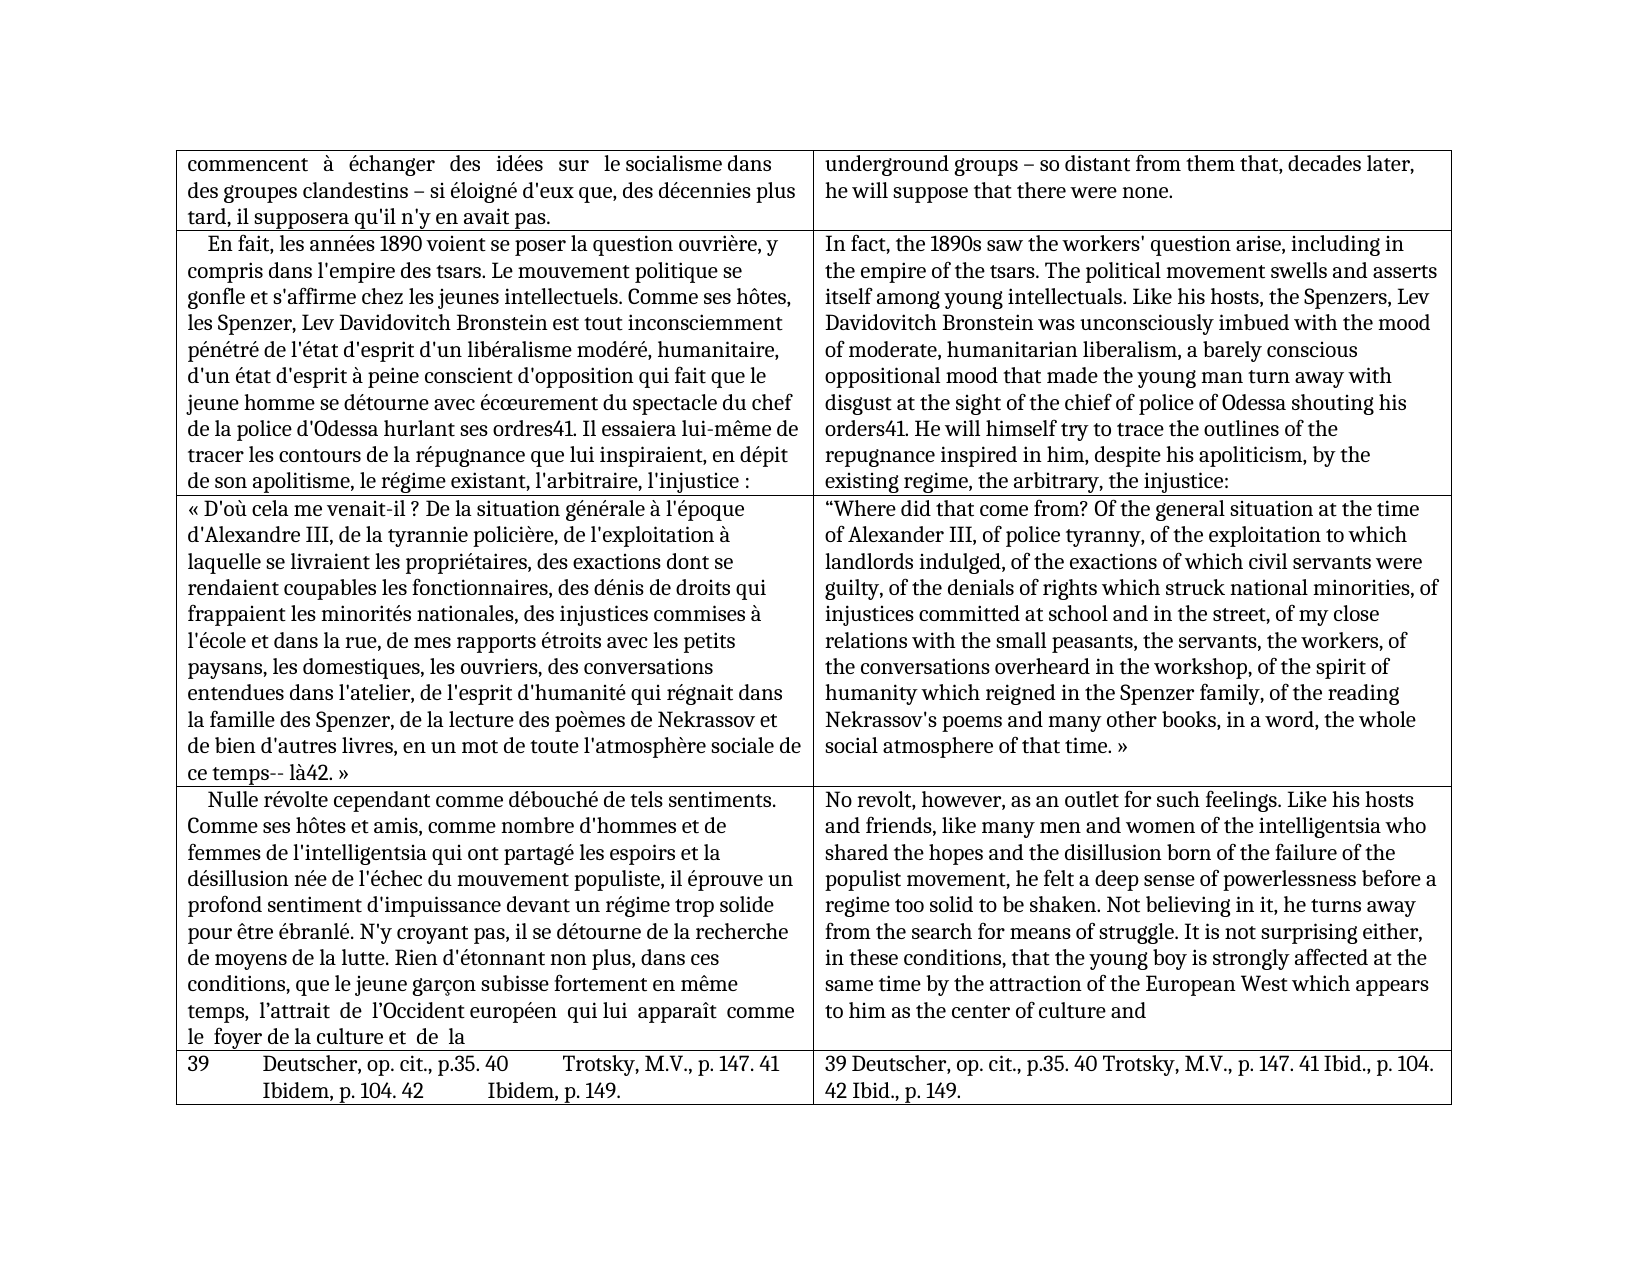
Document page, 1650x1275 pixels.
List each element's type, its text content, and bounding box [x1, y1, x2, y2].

table_cell 39 Deutscher, op. cit., p.35. 40 Trotsky, M.V., p. 147. 41 Ibid., p. 104. 42 Ibid., p. 149. [814, 1051, 1451, 1104]
table_cell “Where did that come from? Of the general situation at the time of Alexander III, of police tyranny, of the exploitation to which landlords indulged, of the exactions of which civil servants were guilty, of the denials of rights which struck national minorities, of injustices committed at school and in the street, of my close relations with the small peasants, the servants, the workers, of the conversations overheard in the workshop, of the spirit of humanity which reigned in the Spenzer family, of the reading Nekrassov's poems and many other books, in a word, the whole social atmosphere of that time. » [814, 496, 1451, 786]
table_cell « D'où cela me venait-il ? De la situation générale à l'époque d'Alexandre III, de la tyrannie policière, de l'exploitation à laquelle se livraient les propriétaires, des exactions dont se rendaient coupables les fonctionnaires, des dénis de droits qui frappaient les minorités nationales, des injustices commises à l'école et dans la rue, de mes rapports étroits avec les petits paysans, les domestiques, les ouvriers, des conversations entendues dans l'atelier, de l'esprit d'humanité qui régnait dans la famille des Spenzer, de la lecture des poèmes de Nekrassov et de bien d'autres livres, en un mot de toute l'atmosphère sociale de ce temps-- là42. » [177, 496, 813, 786]
table_cell In fact, the 1890s saw the workers' question arise, including in the empire of the tsars. The political movement swells and asserts itself among young intellectuals. Like his hosts, the Spenzers, Lev Davidovitch Bronstein was unconsciously imbued with the mood of moderate, humanitarian liberalism, a barely conscious oppositional mood that made the young man turn away with disgust at the sight of the chief of police of Odessa shouting his orders41. He will himself try to trace the outlines of the repugnance inspired in him, despite his apoliticism, by the existing regime, the arbitrary, the injustice: [814, 231, 1451, 495]
table_cell 39 Deutscher, op. cit., p.35. 40 Trotsky, M.V., p. 147. 41 Ibidem, p. 104. 42 Ibidem, p. 149. [177, 1051, 813, 1104]
table_cell Nulle révolte cependant comme débouché de tels sentiments. Comme ses hôtes et amis, comme nombre d'hommes et de femmes de l'intelligentsia qui ont partagé les espoirs et la désillusion née de l'échec du mouvement populiste, il éprouve un profond sentiment d'impuissance devant un régime trop solide pour être ébranlé. N'y croyant pas, il se détourne de la recherche de moyens de la lutte. Rien d'étonnant non plus, dans ces conditions, que le jeune garçon subisse fortement en même temps, l’attrait de l’Occident européen qui lui apparaît comme le foyer de la culture et de la [177, 787, 813, 1050]
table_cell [814, 151, 1451, 230]
table_cell En fait, les années 1890 voient se poser la question ouvrière, y compris dans l'empire des tsars. Le mouvement politique se gonfle et s'affirme chez les jeunes intellectuels. Comme ses hôtes, les Spenzer, Lev Davidovitch Bronstein est tout inconsciemment pénétré de l'état d'esprit d'un libéralisme modéré, humanitaire, d'un état d'esprit à peine conscient d'opposition qui fait que le jeune homme se détourne avec écœurement du spectacle du chef de la police d'Odessa hurlant ses ordres41. Il essaiera lui-même de tracer les contours de la répugnance que lui inspiraient, en dépit de son apolitisme, le régime existant, l'arbitraire, l'injustice : [177, 231, 813, 495]
table_cell No revolt, however, as an outlet for such feelings. Like his hosts and friends, like many men and women of the intelligentsia who shared the hopes and the disillusion born of the failure of the populist movement, he felt a deep sense of powerlessness before a regime too solid to be shaken. Not believing in it, he turns away from the search for means of struggle. It is not surprising either, in these conditions, that the young boy is strongly affected at the same time by the attraction of the European West which appears to him as the center of culture and [814, 787, 1451, 1050]
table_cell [177, 151, 813, 230]
